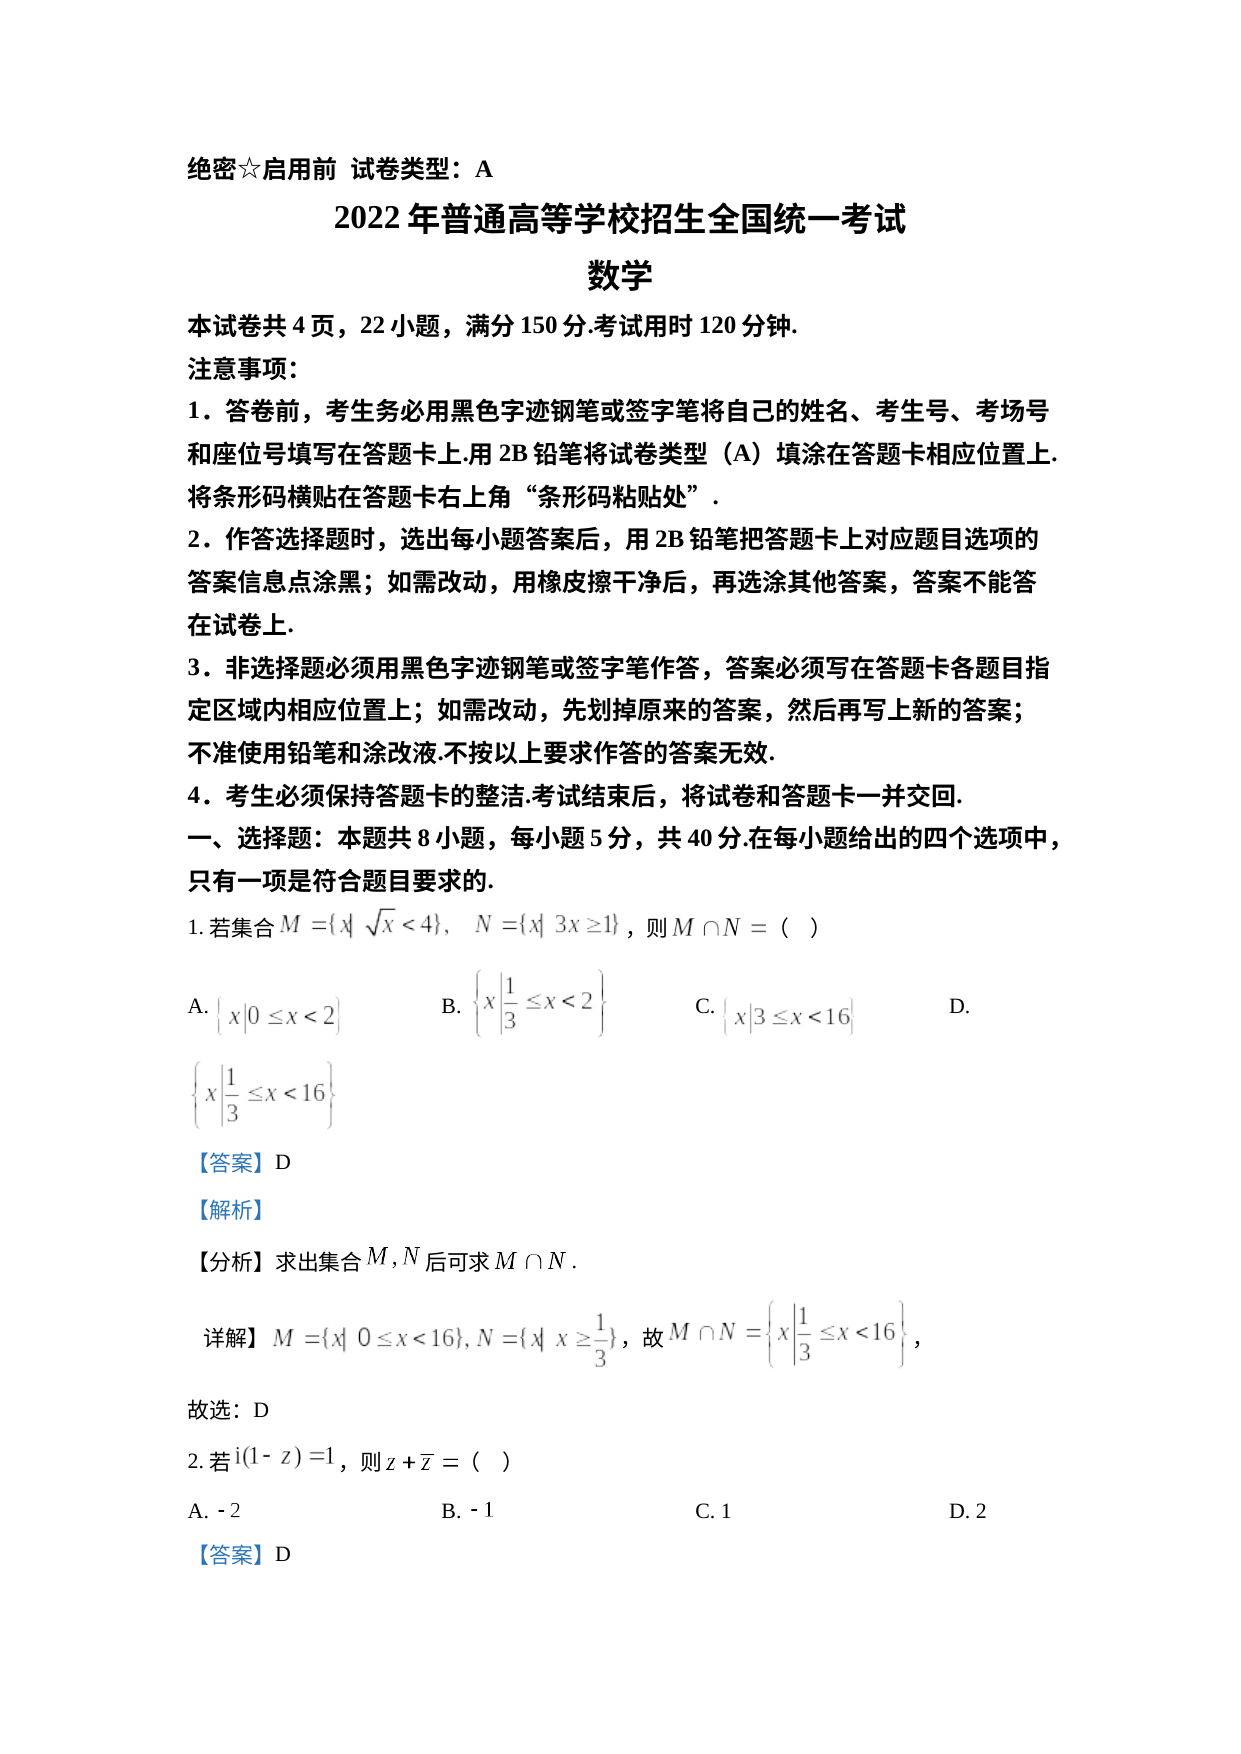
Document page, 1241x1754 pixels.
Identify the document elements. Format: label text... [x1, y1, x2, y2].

text 1．答卷前，考生务必用黑色字迹钢笔或签字笔将自己的姓名、考生号、考场号和座位号填写在答题卡上.用2B铅笔将试卷类型（A）填涂在答题卡相应位置上.将条形码横贴在答题卡右上角“条形码粘贴处”. [187, 392, 1053, 513]
text 3．非选择题必须用黑色字迹钢笔或签字笔作答，答案必须写在答题卡各题目指定区域内相应位置上；如需改动，先划掉原来的答案，然后再写上新的答案；不准使用铅笔和涂改液.不按以上要求作答的答案无效. [187, 648, 1053, 770]
text 注意事项： [187, 349, 1053, 385]
text 2. 若，则（ ） [187, 1441, 1053, 1480]
text A. B. C. D. [187, 966, 1053, 1133]
text A. B. C. 1 D. 2 [187, 1496, 1053, 1526]
text 绝密☆启用前 试卷类型：A [187, 150, 1053, 186]
text 本试卷共4页，22小题，满分150分.考试用时120分钟. [187, 306, 1053, 343]
text 【答案】D [187, 1146, 1053, 1177]
text 【分析】求出集合后可求. [187, 1241, 1053, 1281]
text 2022年普通高等学校招生全国统一考试 [187, 193, 1053, 241]
text 【答案】D [187, 1538, 1053, 1570]
text 1. 若集合，则（ ） [187, 904, 1053, 950]
text 一、选择题：本题共8小题，每小题5分，共40分.在每小题给出的四个选项中，只有一项是符合题目要求的. [187, 819, 1053, 898]
text 【解析】 [187, 1193, 1053, 1225]
text 详解】，故， [187, 1296, 1053, 1378]
text 4．考生必须保持答题卡的整洁.考试结束后，将试卷和答题卡一并交回. [187, 776, 1053, 812]
text 故选：D [187, 1393, 1053, 1425]
text 数学 [187, 249, 1053, 298]
text 2．作答选择题时，选出每小题答案后，用2B铅笔把答题卡上对应题目选项的答案信息点涂黑；如需改动，用橡皮擦干净后，再选涂其他答案，答案不能答在试卷上. [187, 520, 1053, 642]
